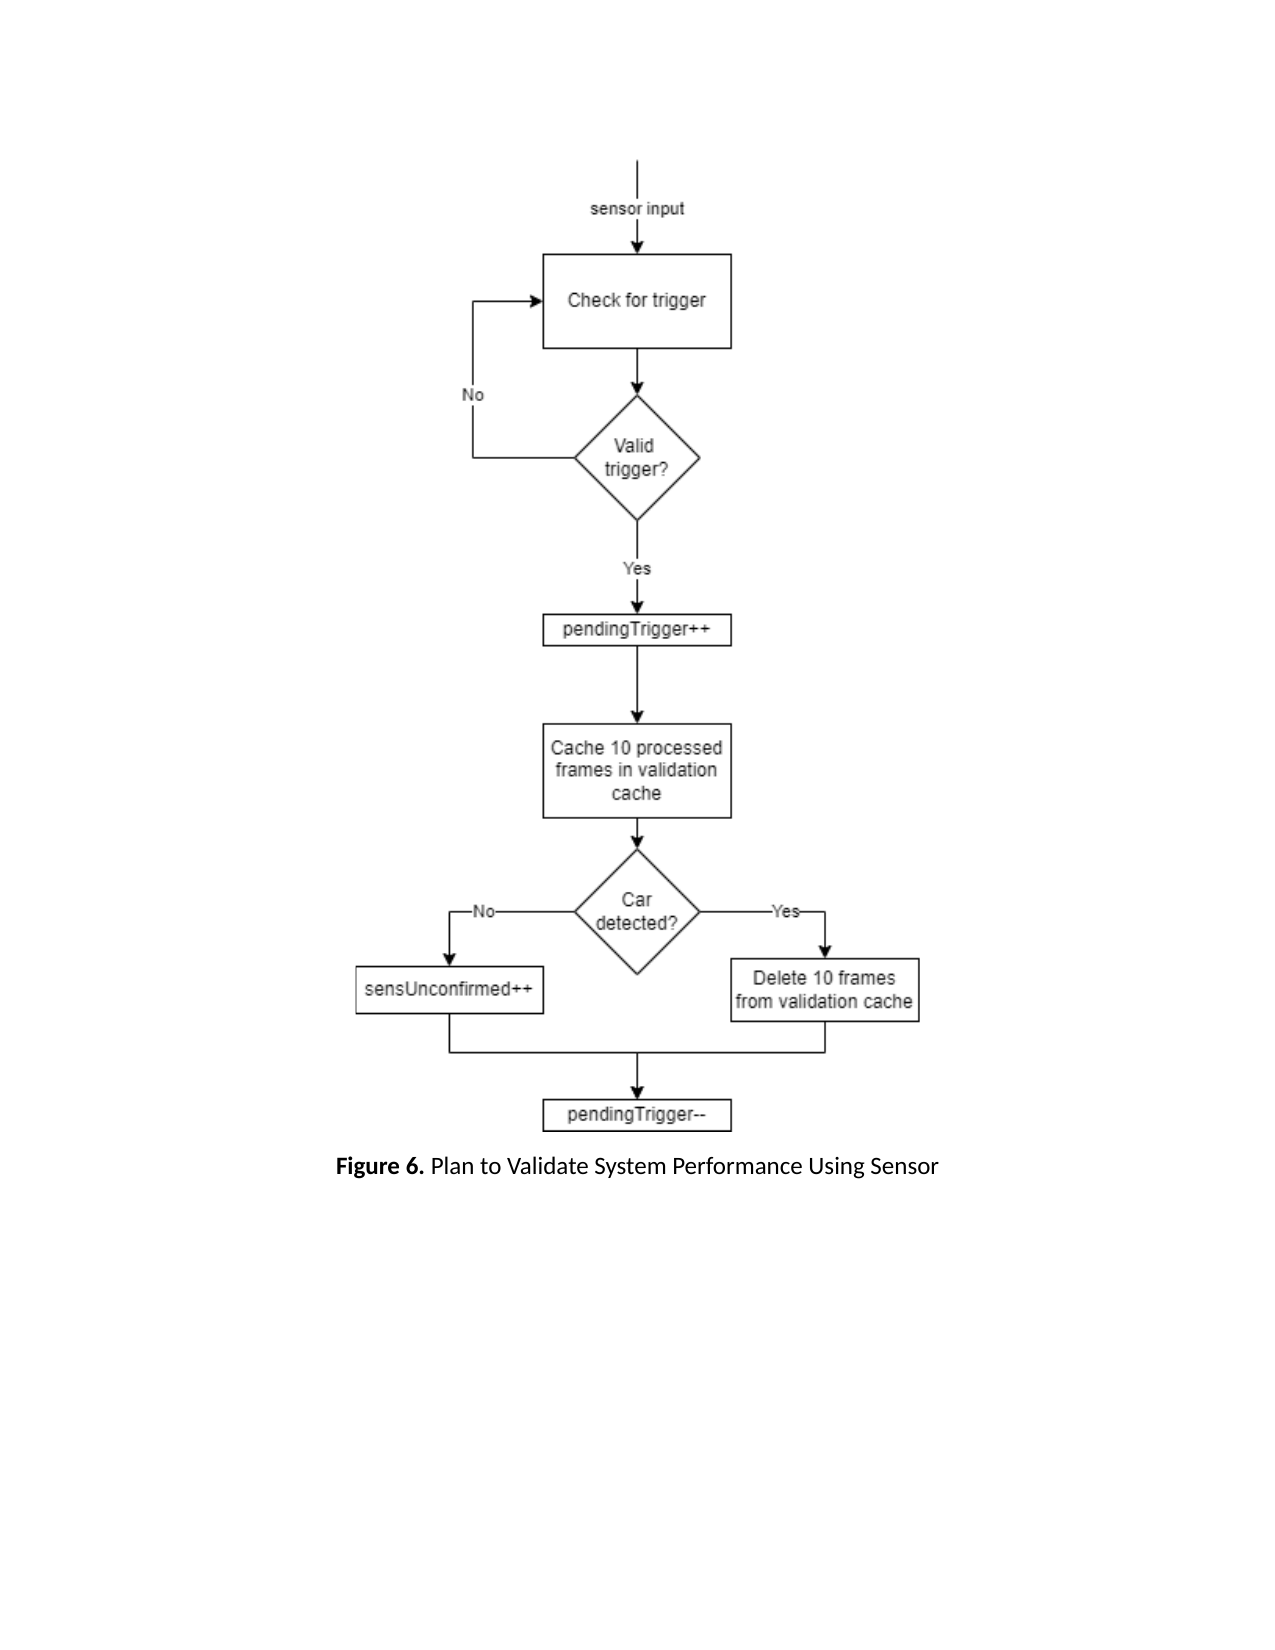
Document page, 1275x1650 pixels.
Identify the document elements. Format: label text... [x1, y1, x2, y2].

picture [355, 150, 920, 1132]
text Figure 6. Plan to Validate System Performance Using Sensor [150, 1150, 1125, 1181]
